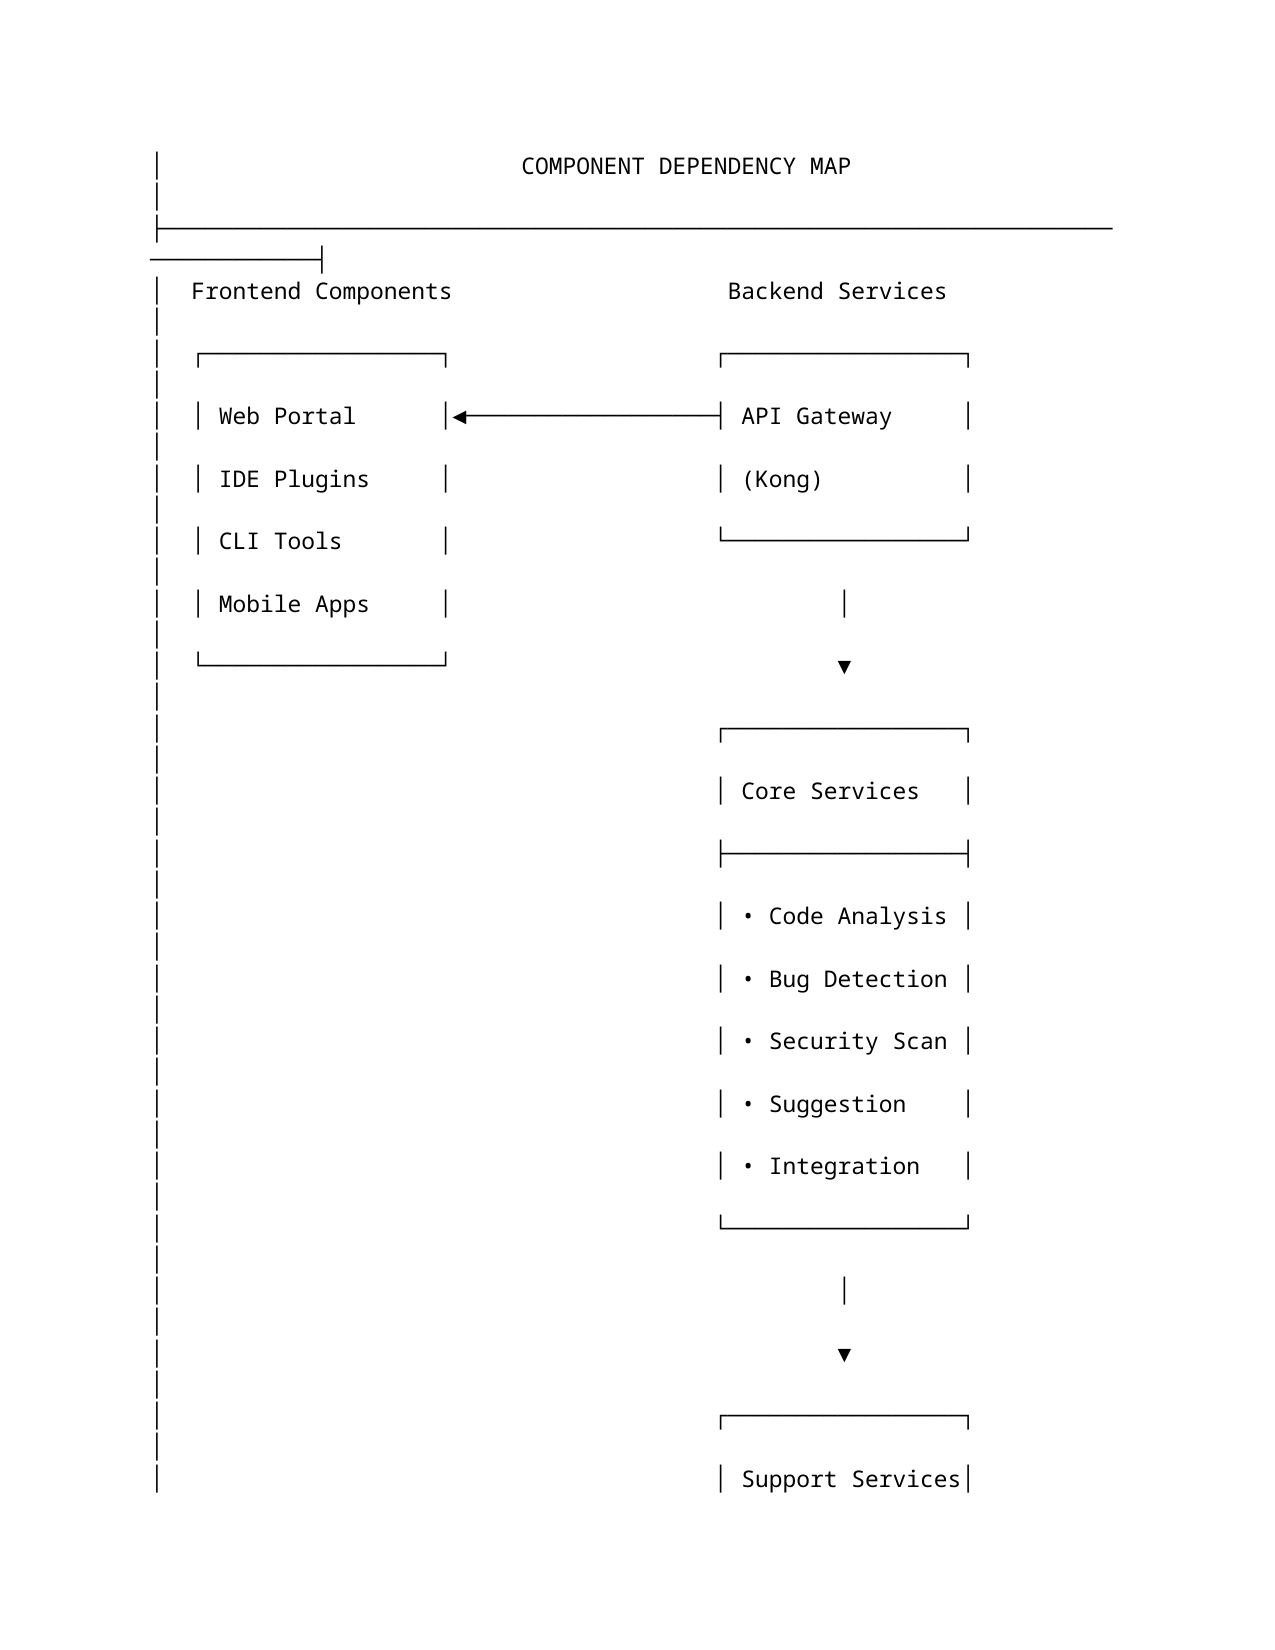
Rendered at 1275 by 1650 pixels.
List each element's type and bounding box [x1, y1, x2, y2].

text [150, 150, 1125, 1494]
